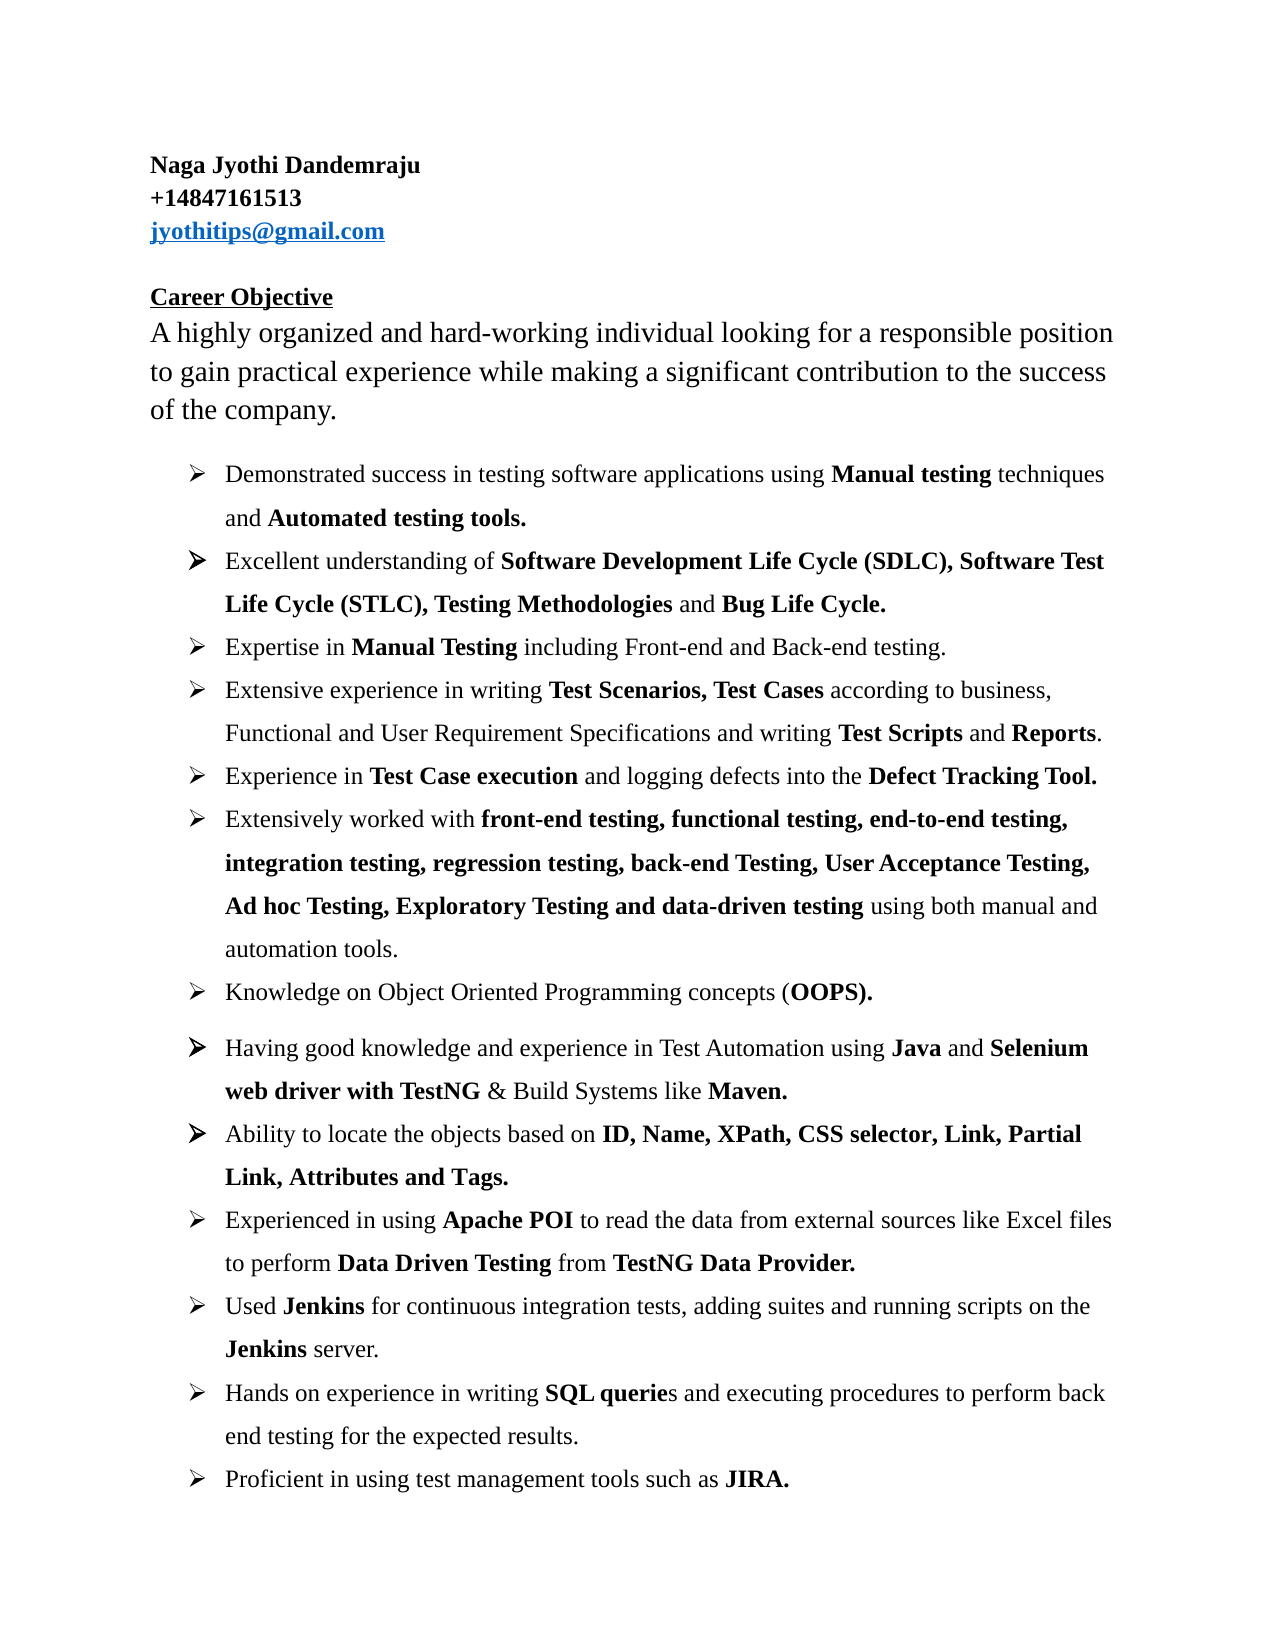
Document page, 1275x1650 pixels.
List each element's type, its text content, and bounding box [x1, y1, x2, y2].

list Experienced in using Apache POI to read the data from external sources like Excel files to perform Data Driven Testing from TestNG Data Provider. [187, 1205, 1125, 1277]
list Extensive experience in writing Test Scenarios, Test Cases according to business, Functional and User Requirement Specifications and writing Test Scripts and Reports. [187, 675, 1125, 747]
list Hands on experience in writing SQL queries and executing procedures to perform back end testing for the expected results. [187, 1378, 1125, 1449]
list Expertise in Manual Testing including Front-end and Back-end testing. [187, 632, 1125, 661]
list Excellent understanding of Software Development Life Cycle (SDLC), Software Test Life Cycle (STLC), Testing Methodologies and Bug Life Cycle. [187, 546, 1125, 618]
text Naga Jyothi Dandemraju [150, 150, 1125, 179]
text jyothitips@gmail.com [150, 216, 1125, 245]
list Proficient in using test management tools such as JIRA. [187, 1464, 1125, 1493]
list Used Jenkins for continuous integration tests, adding suites and running scripts on the Jenkins server. [187, 1291, 1125, 1363]
text +14847161513 [150, 183, 1125, 212]
list Extensively worked with front-end testing, functional testing, end-to-end testing, integration testing, regression testing, back-end Testing, User Acceptance Testing, Ad hoc Testing, Exploratory Testing and data-driven testing using both manual and automation tools. [187, 804, 1125, 963]
list Knowledge on Object Oriented Programming concepts (OOPS). [187, 977, 1085, 1006]
list Having good knowledge and experience in Test Automation using Java and Selenium web driver with TestNG & Build Systems like Maven. [187, 1033, 1125, 1104]
text Career Objective [150, 282, 1125, 311]
list Experience in Test Case execution and logging defects into the Defect Tracking Tool. [187, 761, 1125, 790]
list Ability to locate the objects based on ID, Name, XPath, CSS selector, Link, Partial Link, Attributes and Tags. [187, 1119, 1125, 1191]
list Demonstrated success in testing software applications using Manual testing techniques and Automated testing tools. [187, 459, 1125, 531]
text A highly organized and hard-working individual looking for a responsible position to gain practical experience while making a significant contribution to the success of the company. [150, 315, 1125, 426]
